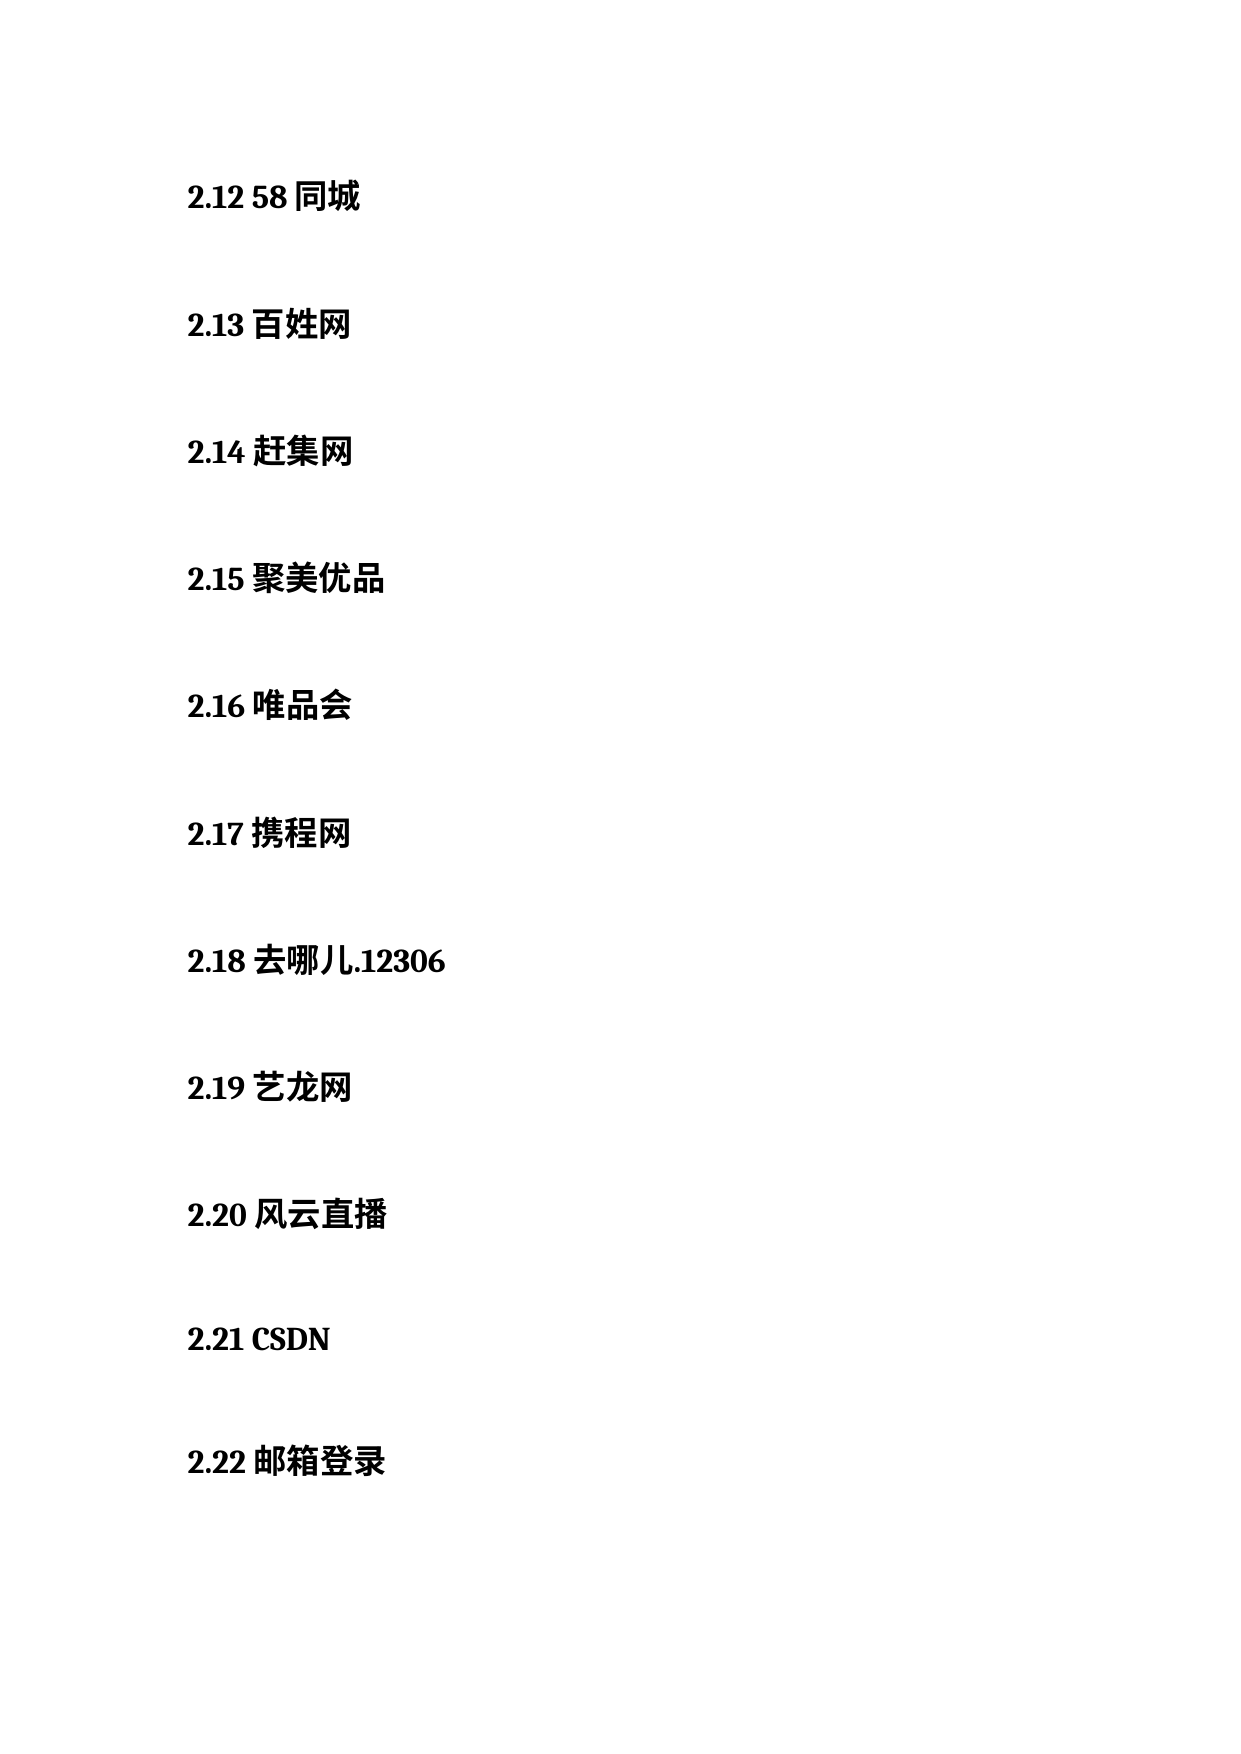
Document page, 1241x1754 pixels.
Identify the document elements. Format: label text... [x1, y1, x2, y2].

text 邮箱登录 [187, 1427, 1053, 1492]
text 唯品会 [187, 671, 1053, 736]
text 携程网 [187, 798, 1053, 863]
text 赶集网 [187, 416, 1053, 481]
text 百姓网 [187, 289, 1053, 354]
text 风云直播 [187, 1179, 1053, 1244]
text 艺龙网 [187, 1052, 1053, 1117]
text CSDN [187, 1307, 1053, 1372]
text 58同城 [187, 162, 1053, 227]
text 聚美优品 [187, 543, 1053, 608]
text 去哪儿.12306 [187, 925, 1053, 990]
